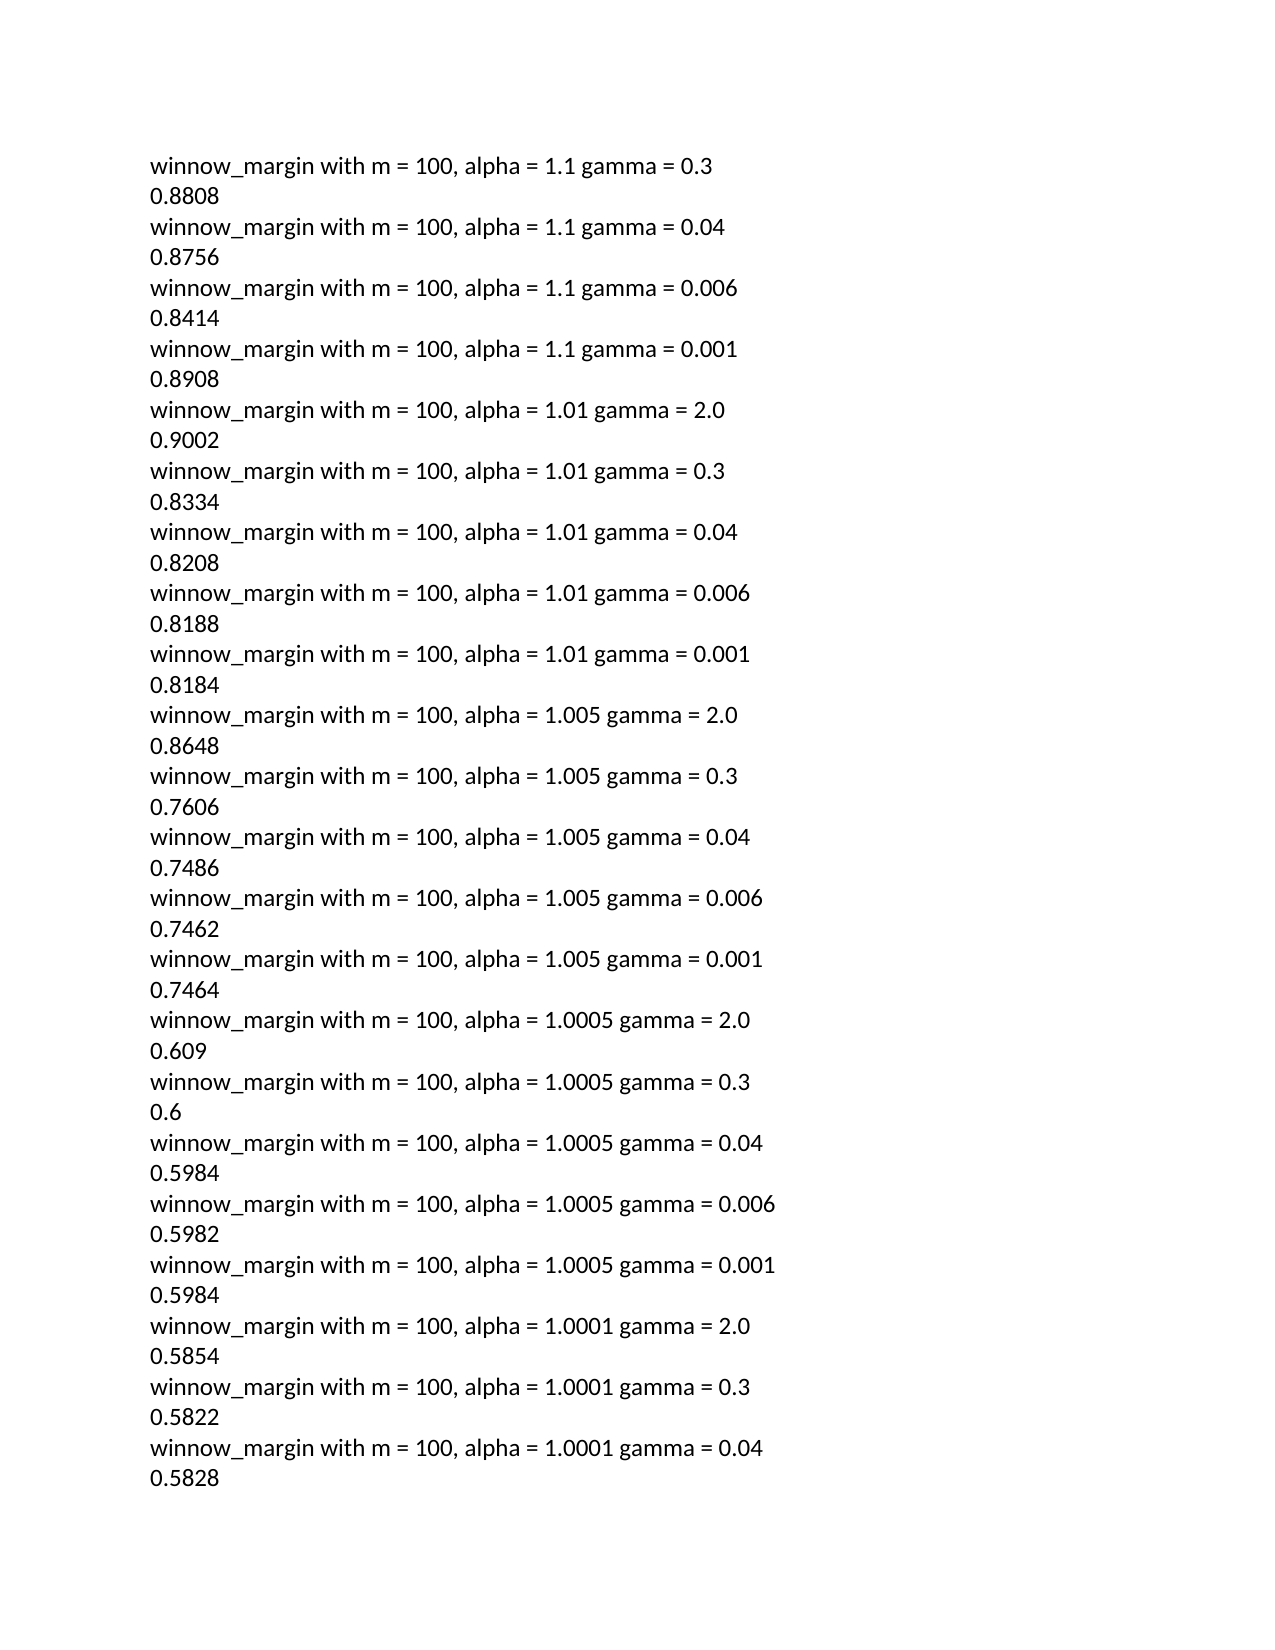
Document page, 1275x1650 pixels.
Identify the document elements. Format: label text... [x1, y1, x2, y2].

text winnow_margin with m = 100, alpha = 1.01 gamma = 0.001 [150, 638, 1125, 669]
text 0.7464 [150, 974, 1125, 1004]
text 0.8808 [150, 181, 1125, 211]
text 0.5984 [150, 1279, 1125, 1310]
text winnow_margin with m = 100, alpha = 1.0001 gamma = 0.04 [150, 1432, 1125, 1462]
text 0.6 [150, 1096, 1125, 1127]
text winnow_margin with m = 100, alpha = 1.0005 gamma = 0.3 [150, 1066, 1125, 1096]
text 0.5822 [150, 1401, 1125, 1432]
text 0.7486 [150, 852, 1125, 882]
text winnow_margin with m = 100, alpha = 1.005 gamma = 2.0 [150, 699, 1125, 730]
text 0.9002 [150, 425, 1125, 455]
text 0.8208 [150, 547, 1125, 577]
text winnow_margin with m = 100, alpha = 1.0005 gamma = 0.006 [150, 1188, 1125, 1218]
text 0.609 [150, 1035, 1125, 1066]
text 0.8184 [150, 669, 1125, 699]
text winnow_margin with m = 100, alpha = 1.0005 gamma = 0.04 [150, 1127, 1125, 1157]
text winnow_margin with m = 100, alpha = 1.0005 gamma = 2.0 [150, 1004, 1125, 1035]
text 0.8756 [150, 242, 1125, 272]
text 0.8414 [150, 303, 1125, 333]
text winnow_margin with m = 100, alpha = 1.01 gamma = 0.3 [150, 455, 1125, 486]
text winnow_margin with m = 100, alpha = 1.1 gamma = 0.001 [150, 333, 1125, 364]
text winnow_margin with m = 100, alpha = 1.0001 gamma = 0.3 [150, 1371, 1125, 1401]
text winnow_margin with m = 100, alpha = 1.1 gamma = 0.006 [150, 272, 1125, 303]
text 0.8334 [150, 486, 1125, 516]
text 0.5828 [150, 1462, 1125, 1493]
text winnow_margin with m = 100, alpha = 1.005 gamma = 0.006 [150, 882, 1125, 913]
text 0.5984 [150, 1157, 1125, 1188]
text winnow_margin with m = 100, alpha = 1.005 gamma = 0.3 [150, 760, 1125, 791]
text winnow_margin with m = 100, alpha = 1.005 gamma = 0.04 [150, 821, 1125, 852]
text winnow_margin with m = 100, alpha = 1.0001 gamma = 2.0 [150, 1310, 1125, 1340]
text 0.7606 [150, 791, 1125, 821]
text 0.8908 [150, 364, 1125, 394]
text winnow_margin with m = 100, alpha = 1.1 gamma = 0.3 [150, 150, 1125, 181]
text winnow_margin with m = 100, alpha = 1.0005 gamma = 0.001 [150, 1249, 1125, 1279]
text 0.7462 [150, 913, 1125, 943]
text winnow_margin with m = 100, alpha = 1.005 gamma = 0.001 [150, 943, 1125, 974]
text 0.8648 [150, 730, 1125, 760]
text 0.5982 [150, 1218, 1125, 1249]
text winnow_margin with m = 100, alpha = 1.01 gamma = 0.006 [150, 577, 1125, 608]
text winnow_margin with m = 100, alpha = 1.01 gamma = 2.0 [150, 394, 1125, 425]
text 0.8188 [150, 608, 1125, 638]
text winnow_margin with m = 100, alpha = 1.1 gamma = 0.04 [150, 211, 1125, 242]
text 0.5854 [150, 1340, 1125, 1371]
text winnow_margin with m = 100, alpha = 1.01 gamma = 0.04 [150, 516, 1125, 547]
